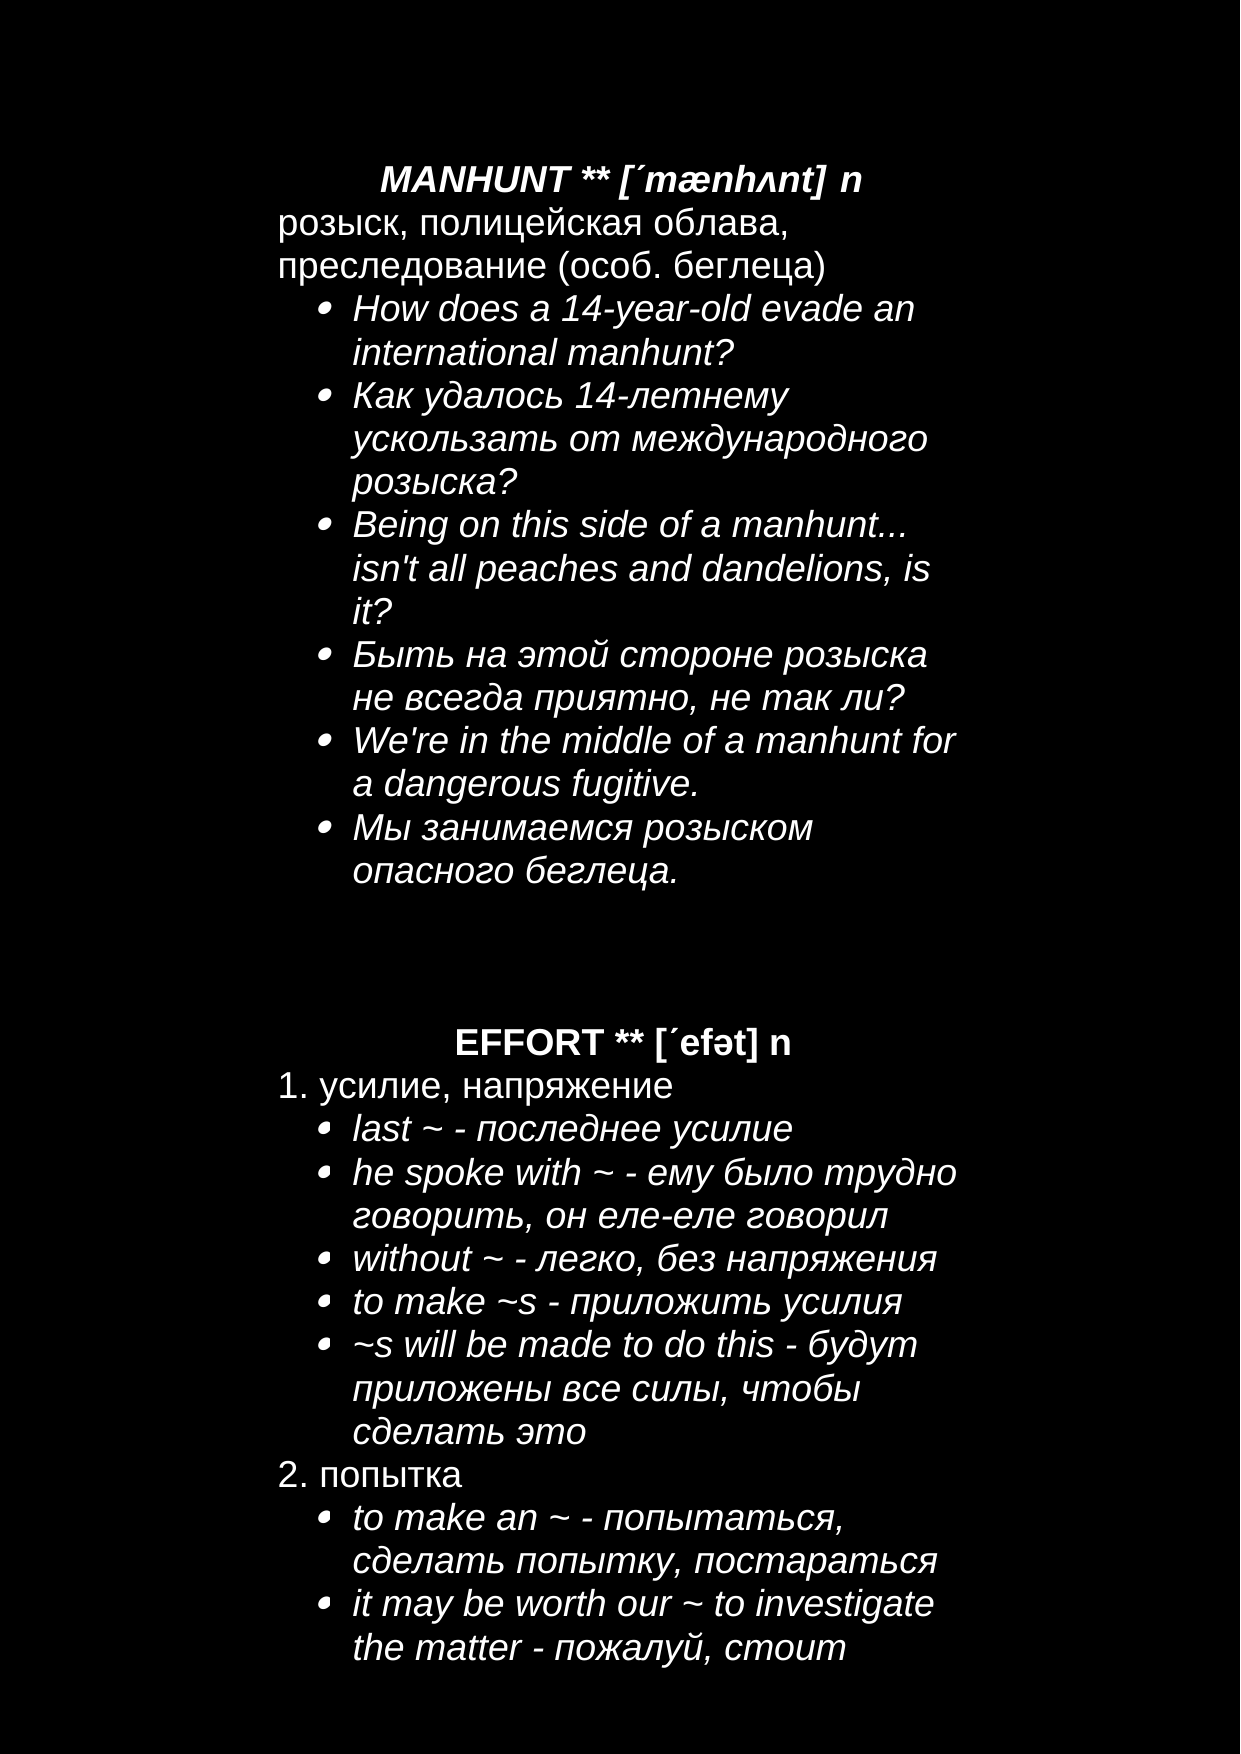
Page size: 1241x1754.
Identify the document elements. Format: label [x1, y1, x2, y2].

table_header [270, 62, 976, 1677]
